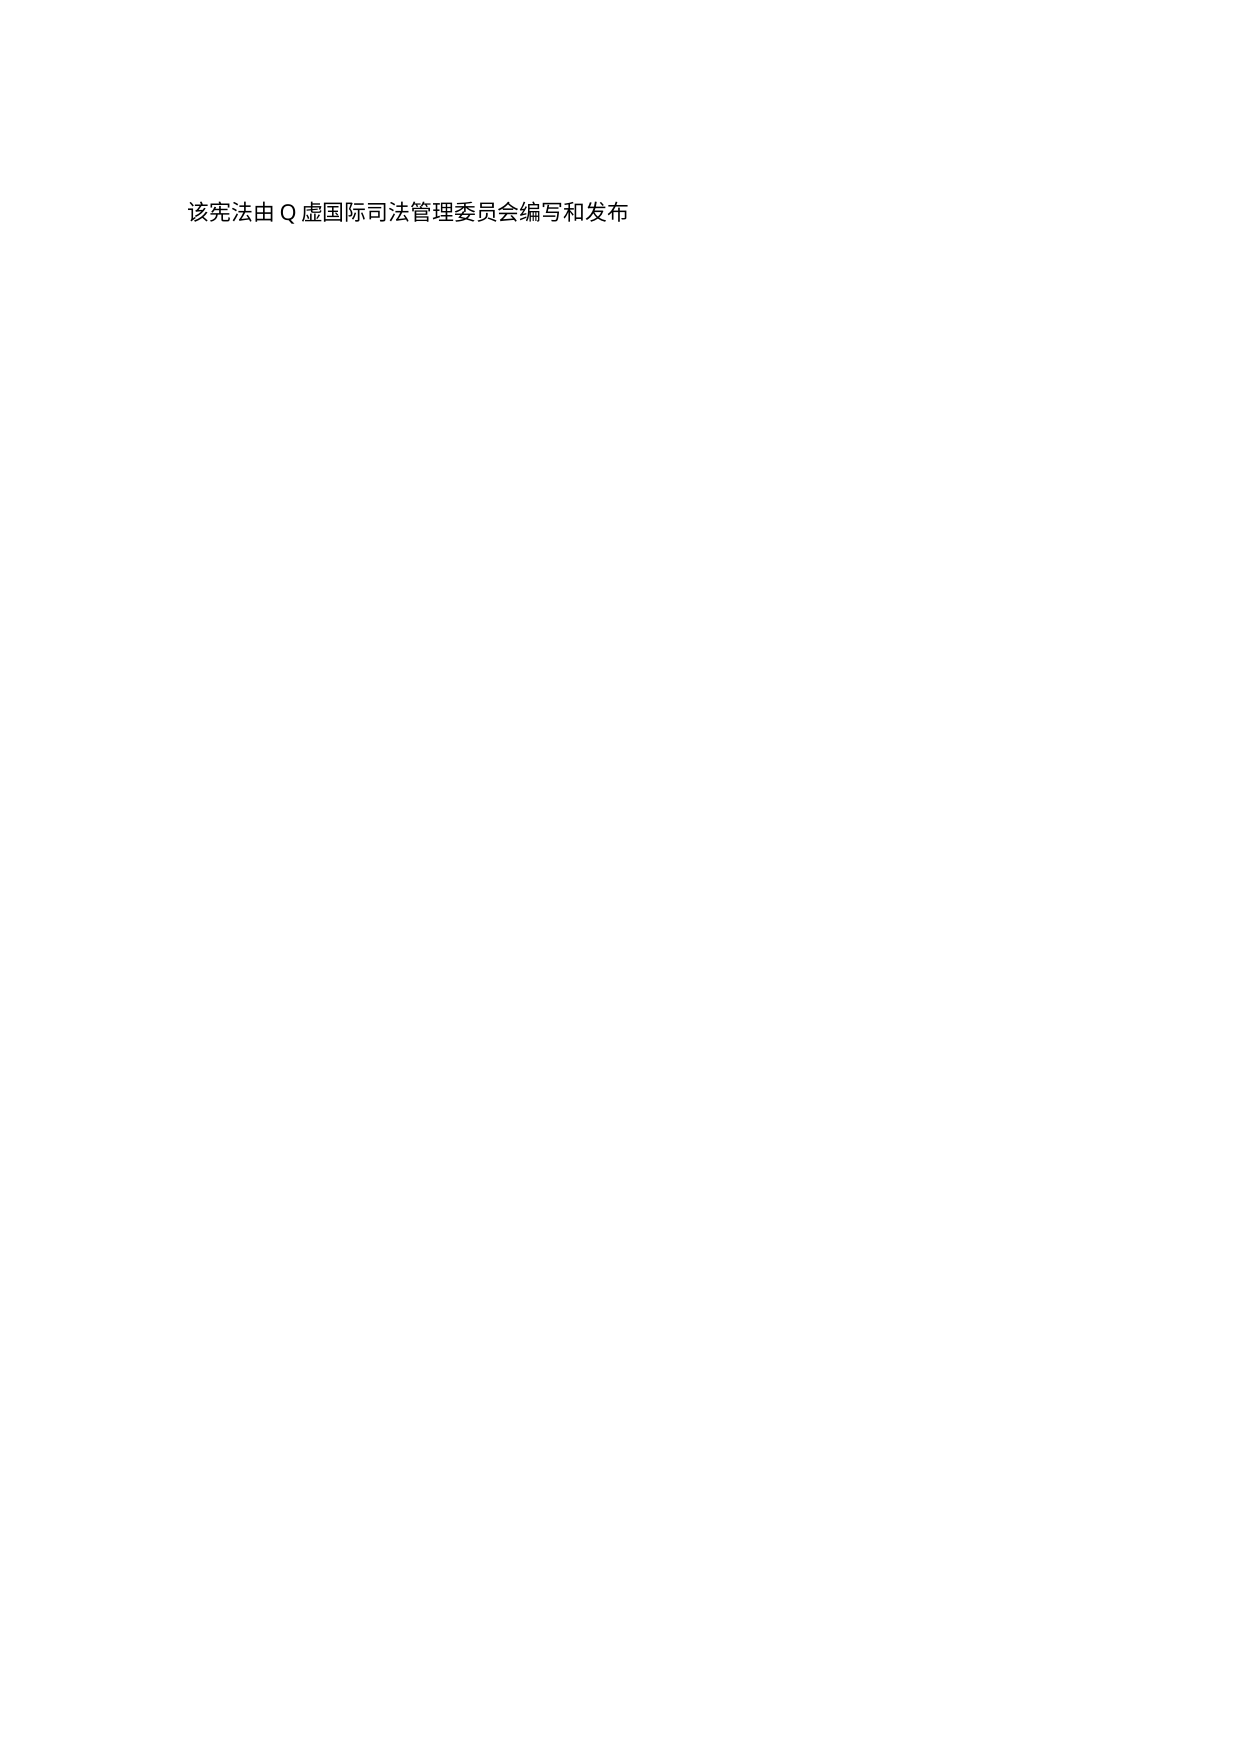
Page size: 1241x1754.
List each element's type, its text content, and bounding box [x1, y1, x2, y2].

text 该宪法由Q虚国际司法管理委员会编写和发布 [187, 194, 1053, 227]
